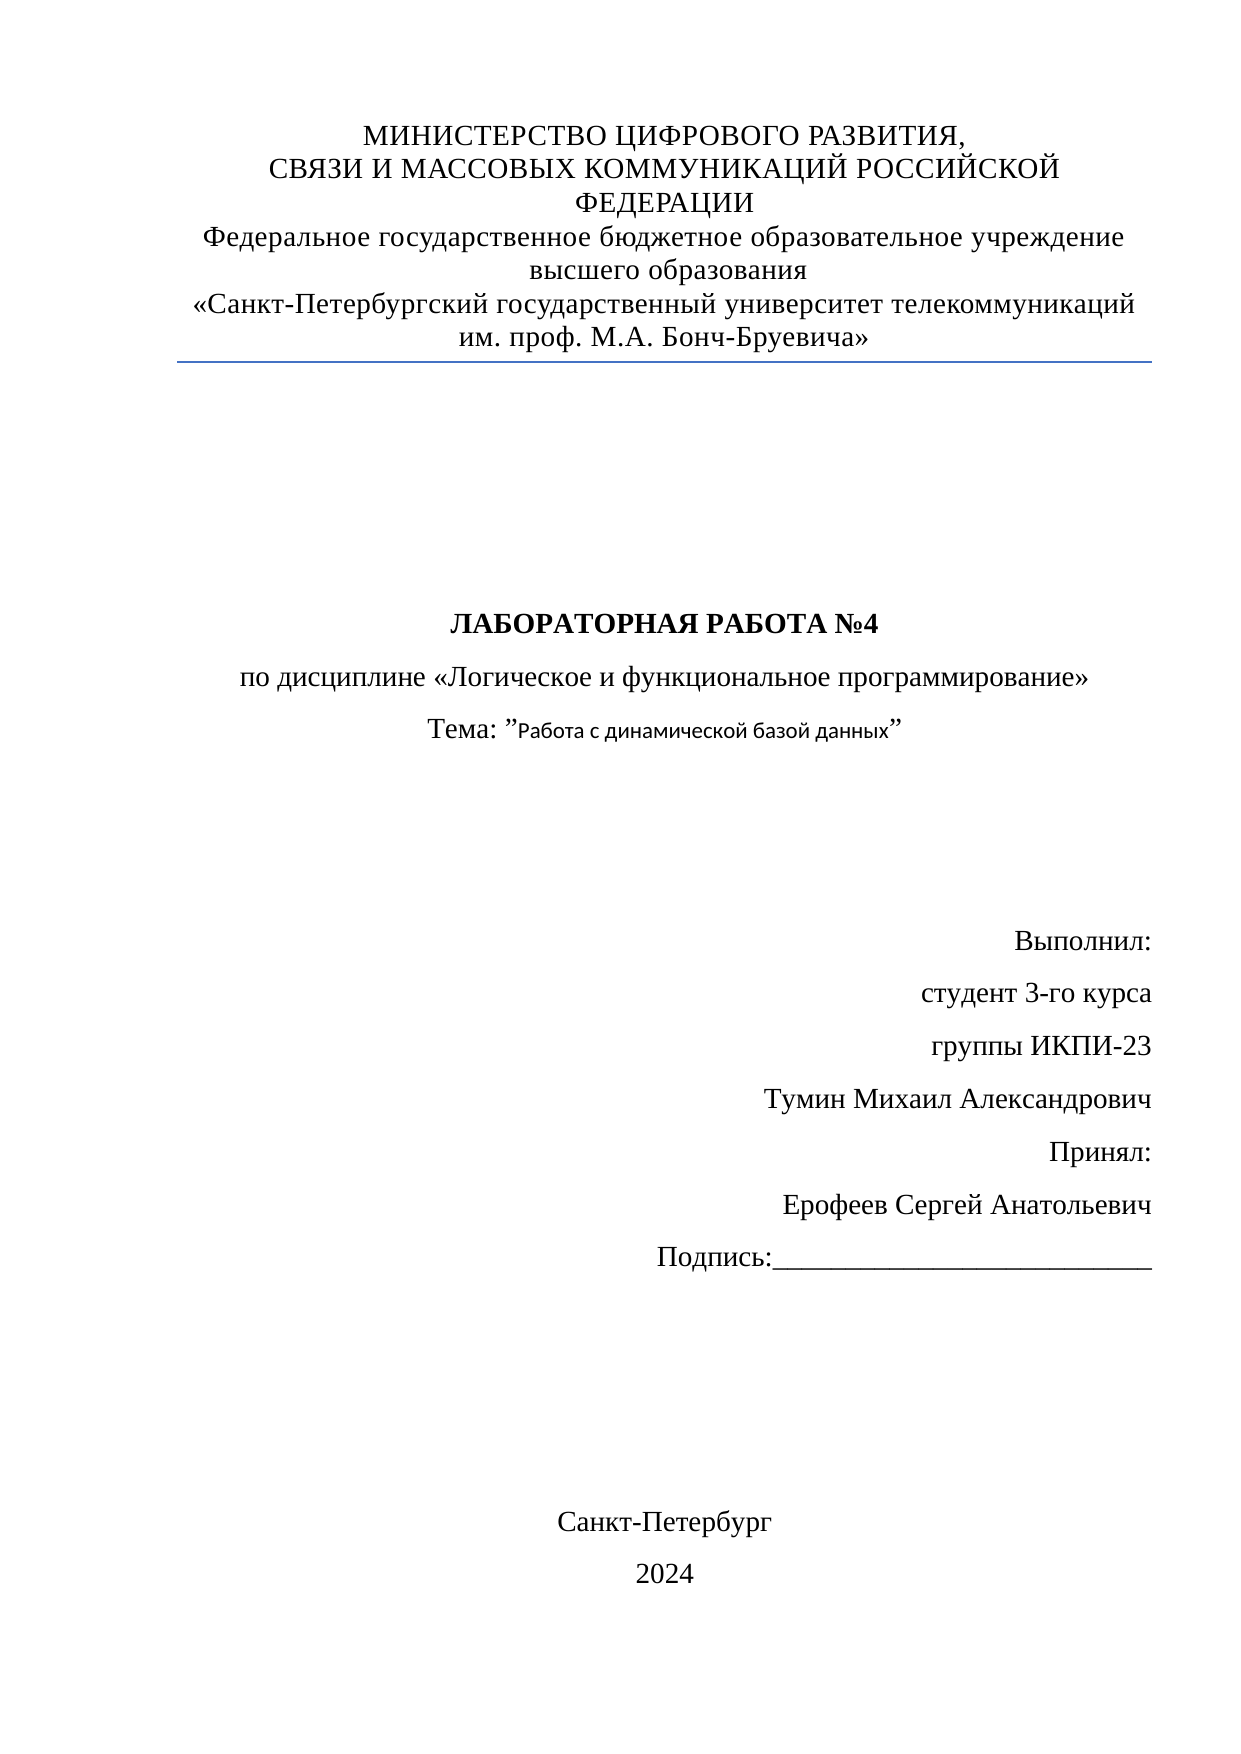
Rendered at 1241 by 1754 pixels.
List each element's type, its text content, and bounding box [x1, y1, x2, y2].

title Федеральное государственное бюджетное образовательное учреждение [177, 219, 1152, 252]
title «Санкт-Петербургский государственный университет телекоммуникаций им. проф. М.А. Бонч-Бруевича» [177, 286, 1152, 361]
text группы ИКПИ-23 [177, 1028, 1152, 1062]
text 2024 [177, 1556, 1152, 1590]
text Тумин Михаил Александрович [177, 1081, 1152, 1115]
text Выполнил: [177, 923, 1152, 956]
text Тема: ”” [177, 711, 1152, 745]
text студент 3-го курса [177, 976, 1152, 1009]
text Подпись:__________________________ [177, 1239, 1152, 1273]
title высшего образования [177, 252, 1152, 286]
text Принял: [177, 1134, 1152, 1167]
text по дисциплине «Логическое и функциональное программирование» [177, 659, 1152, 692]
text ЛАБОРАТОРНАЯ РАБОТА №4 [177, 606, 1152, 639]
title СВЯЗИ И МАССОВЫХ КОММУНИКАЦИЙ РОССИЙСКОЙ ФЕДЕРАЦИИ [177, 152, 1152, 219]
text Ерофеев Сергей Анатольевич [177, 1187, 1152, 1220]
title МИНИСТЕРСТВО ЦИФРОВОГО РАЗВИТИЯ, [177, 118, 1152, 152]
text Санкт-Петербург [177, 1504, 1152, 1537]
